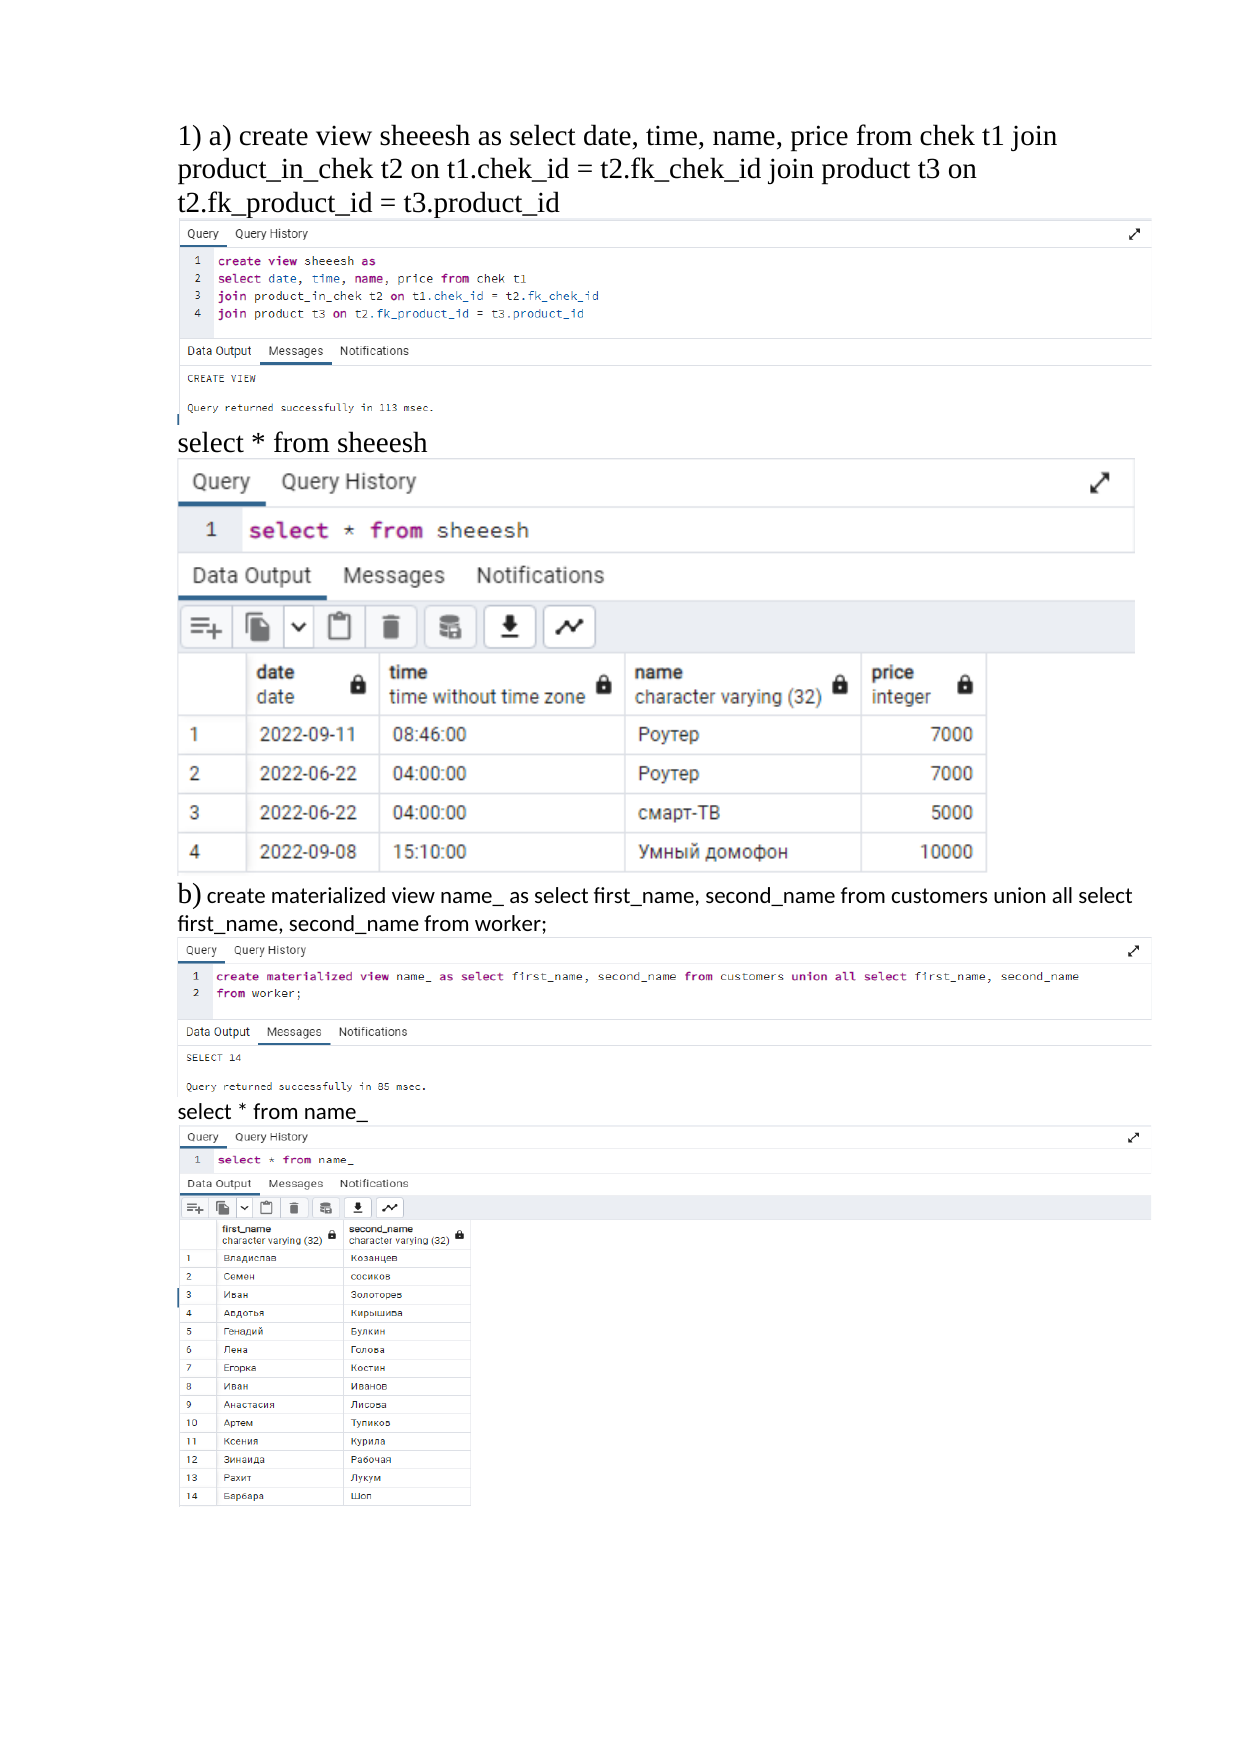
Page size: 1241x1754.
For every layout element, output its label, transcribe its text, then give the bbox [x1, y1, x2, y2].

text 1) a) create view sheeesh as select date, time, name, price from chek t1 join product_in_chek t2 on t1.chek_id = t2.fk_chek_id join product t3 on t2.fk_product_id = t3.product_id [177, 118, 1152, 218]
picture [177, 1125, 1152, 1507]
text b) create materialized view name_ as select first_name, second_name from customers union all select first_name, second_name from worker; [177, 876, 1152, 937]
picture [177, 937, 1152, 1097]
picture [177, 458, 1135, 876]
text select * from name_ [177, 1097, 1152, 1125]
picture [177, 218, 1152, 425]
